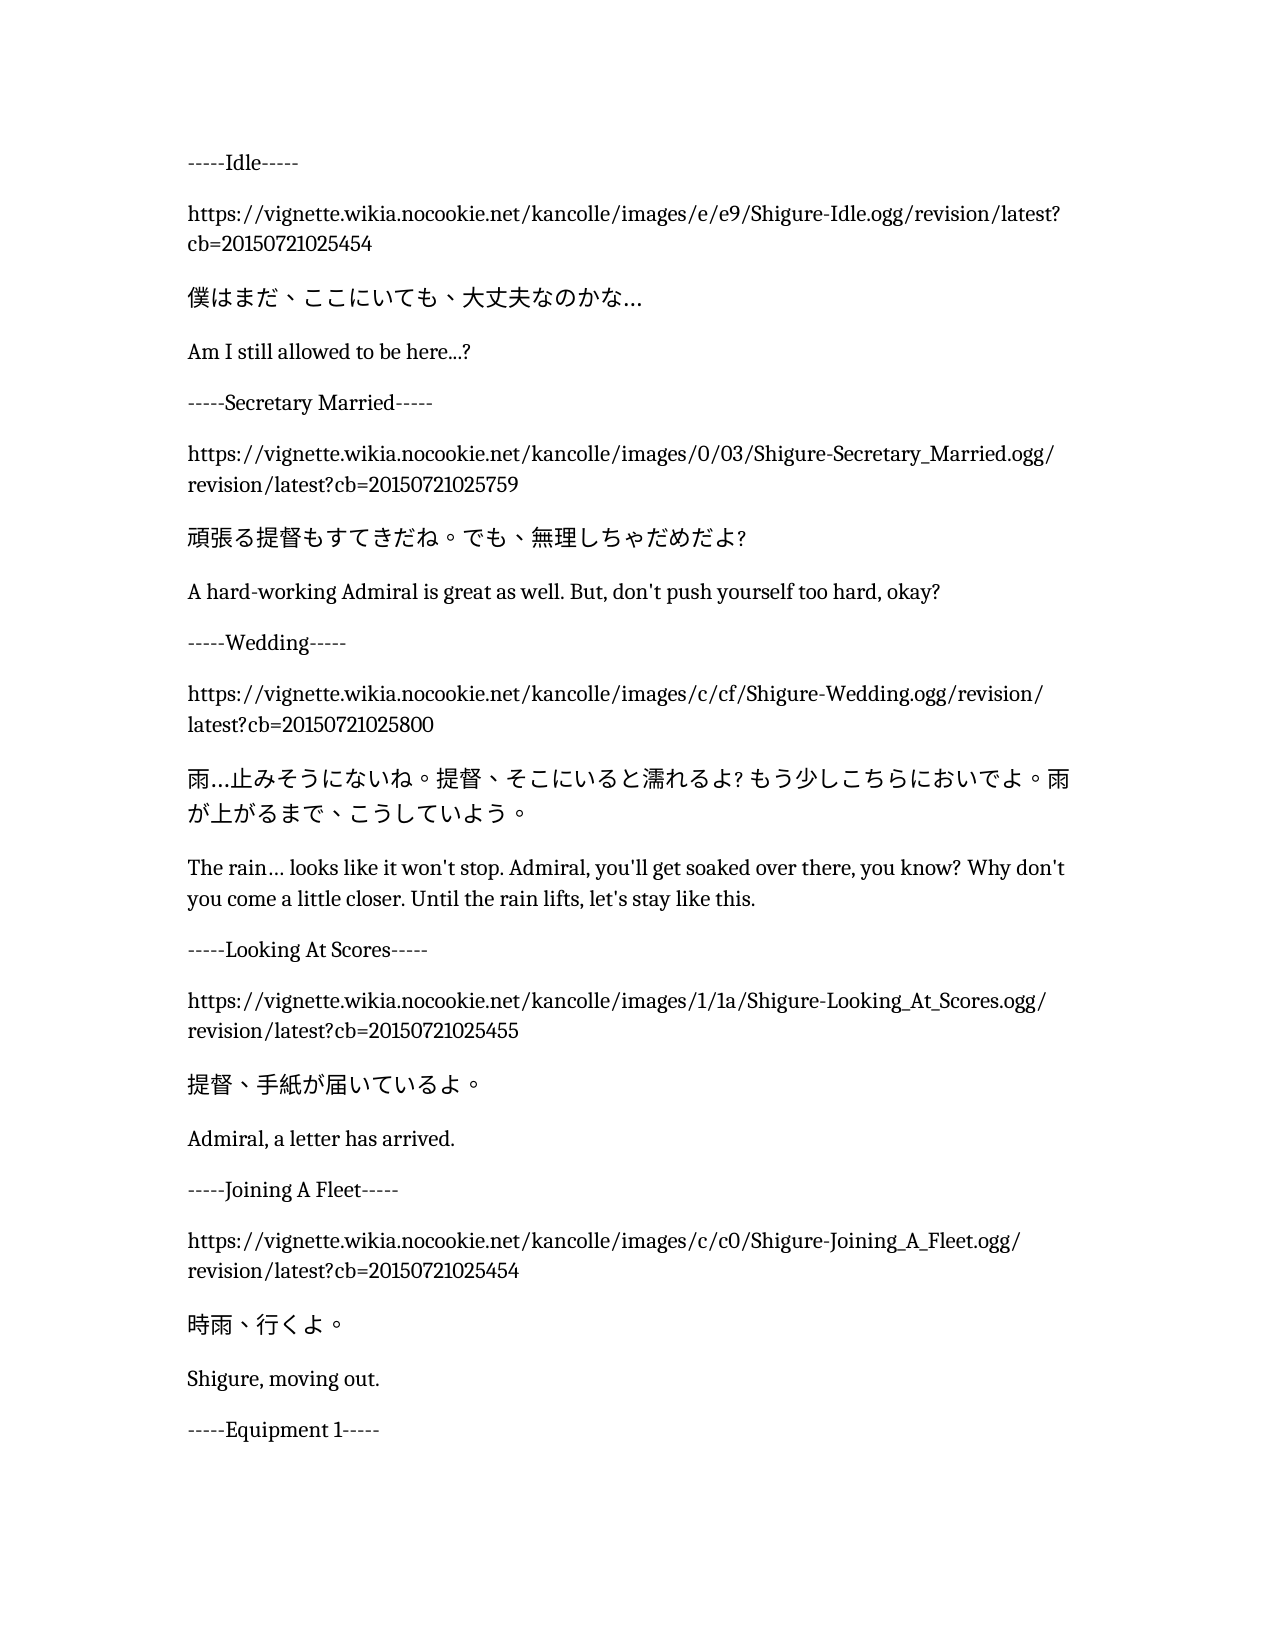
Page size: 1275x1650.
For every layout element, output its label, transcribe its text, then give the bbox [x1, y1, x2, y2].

text Shigure, moving out. [187, 1366, 1087, 1392]
text Admiral, a letter has arrived. [187, 1126, 1087, 1152]
text -----Idle----- [187, 150, 1087, 176]
text Am I still allowed to be here...? [187, 339, 1087, 365]
text A hard-working Admiral is great as well. But, don't push yourself too hard, okay? [187, 579, 1087, 606]
text https://vignette.wikia.nocookie.net/kancolle/images/0/03/Shigure-Secretary_Married.ogg/revision/latest?cb=20150721025759 [187, 441, 1087, 498]
text https://vignette.wikia.nocookie.net/kancolle/images/1/1a/Shigure-Looking_At_Scores.ogg/revision/latest?cb=20150721025455 [187, 987, 1087, 1044]
text 提督、手紙が届いているよ。 [187, 1069, 1087, 1100]
text 僕はまだ、ここにいても、大丈夫なのかな… [187, 282, 1087, 313]
text -----Wedding----- [187, 630, 1087, 657]
text The rain… looks like it won't stop. Admiral, you'll get soaked over there, you know? Why don't you come a little closer. Until the rain lifts, let's stay like this. [187, 855, 1087, 912]
text -----Looking At Scores----- [187, 936, 1087, 963]
text -----Equipment 1----- [187, 1417, 1087, 1443]
text https://vignette.wikia.nocookie.net/kancolle/images/e/e9/Shigure-Idle.ogg/revision/latest?cb=20150721025454 [187, 201, 1087, 258]
text https://vignette.wikia.nocookie.net/kancolle/images/c/cf/Shigure-Wedding.ogg/revision/latest?cb=20150721025800 [187, 681, 1087, 738]
text 時雨、行くよ。 [187, 1309, 1087, 1340]
text -----Secretary Married----- [187, 390, 1087, 416]
text -----Joining A Fleet----- [187, 1177, 1087, 1203]
text 雨…止みそうにないね。提督、そこにいると濡れるよ? もう少しこちらにおいでよ。雨が上がるまで、こうしていよう。 [187, 762, 1087, 830]
text https://vignette.wikia.nocookie.net/kancolle/images/c/c0/Shigure-Joining_A_Fleet.ogg/revision/latest?cb=20150721025454 [187, 1228, 1087, 1284]
text 頑張る提督もすてきだね。でも、無理しちゃだめだよ? [187, 522, 1087, 554]
